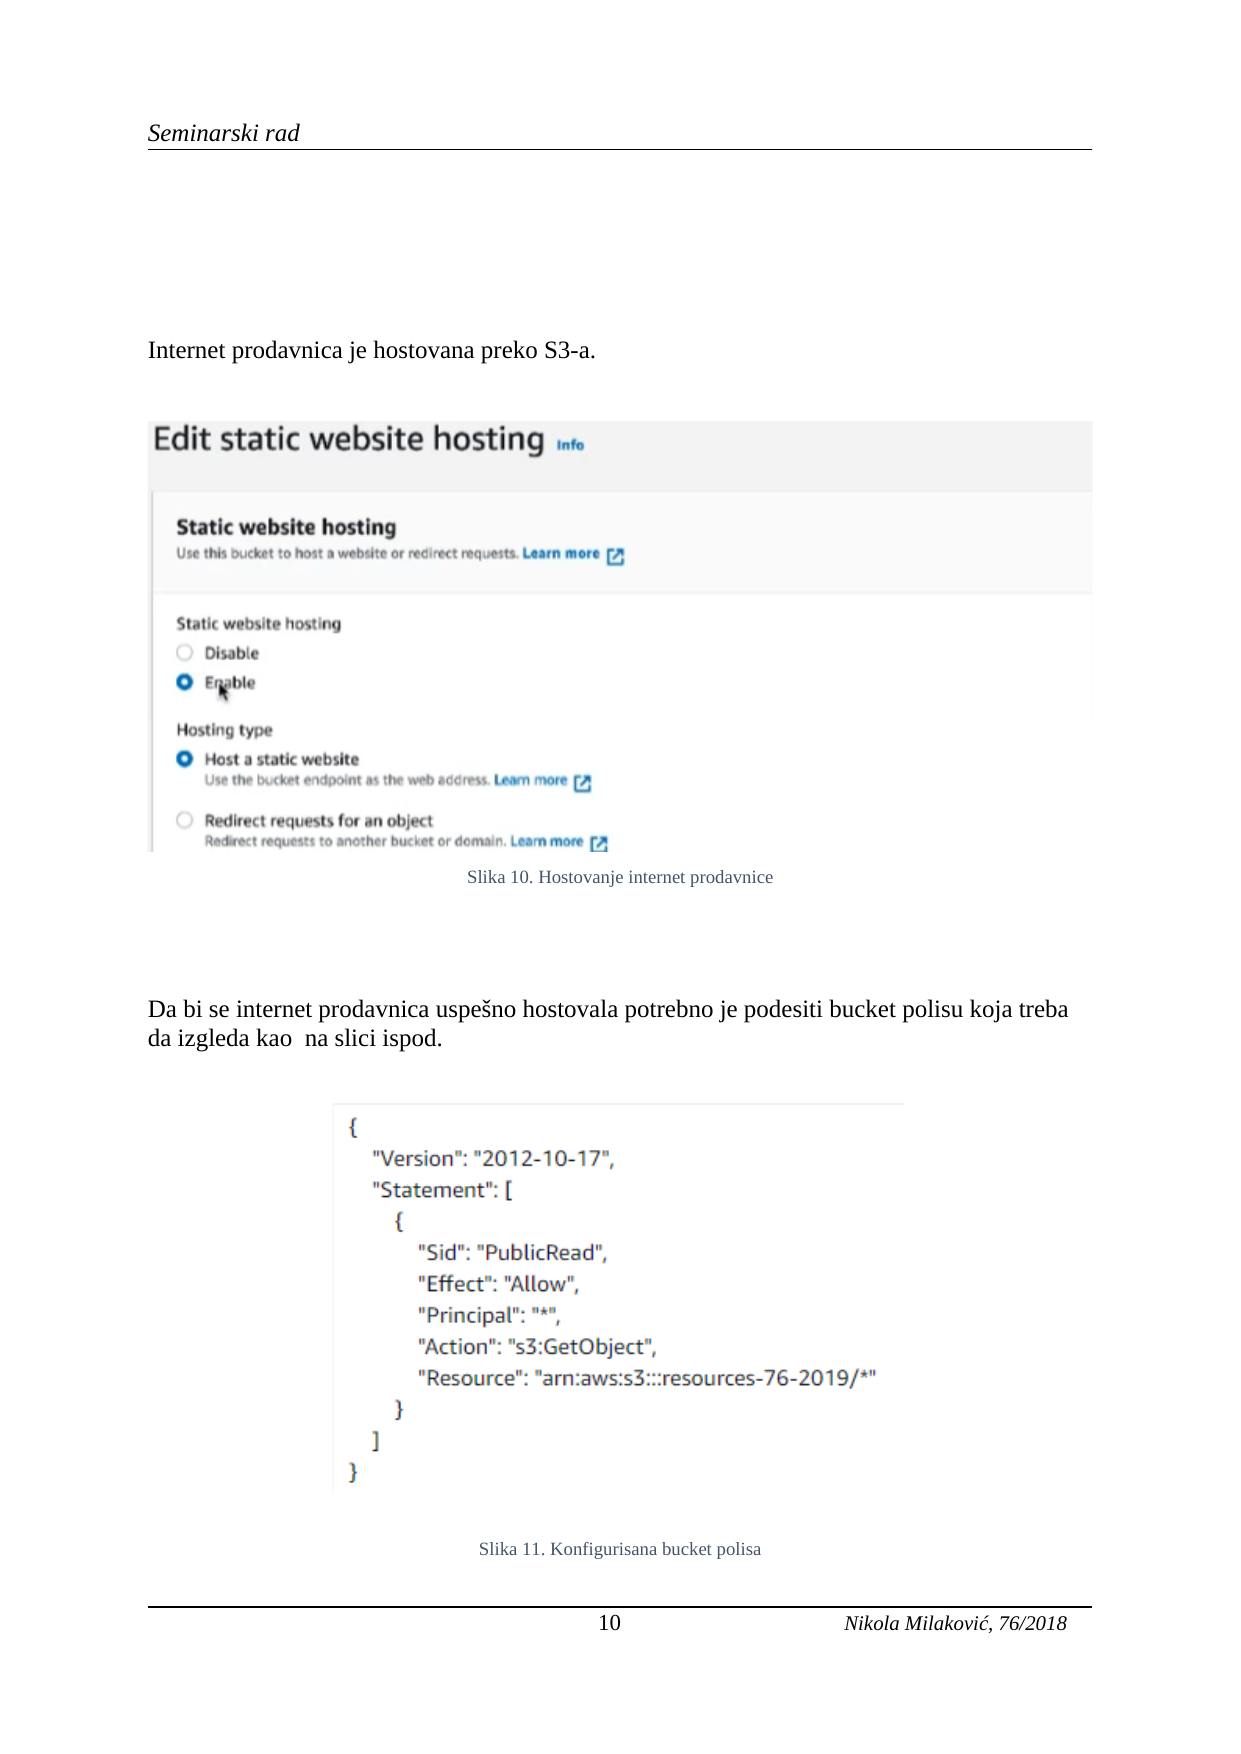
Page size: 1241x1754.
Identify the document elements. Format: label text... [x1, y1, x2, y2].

text Internet prodavnica je hostovana preko S3-a. [148, 335, 1092, 364]
text Slika 10. Hostovanje internet prodavnice [148, 866, 1092, 887]
picture [147, 421, 1093, 852]
text Slika 11. Konfigurisana bucket polisa [148, 1538, 1092, 1559]
picture [332, 1080, 905, 1494]
text Da bi se internet prodavnica uspešno hostovala potrebno je podesiti bucket polisu koja treba da izgleda kao na slici ispod. [148, 994, 1092, 1052]
